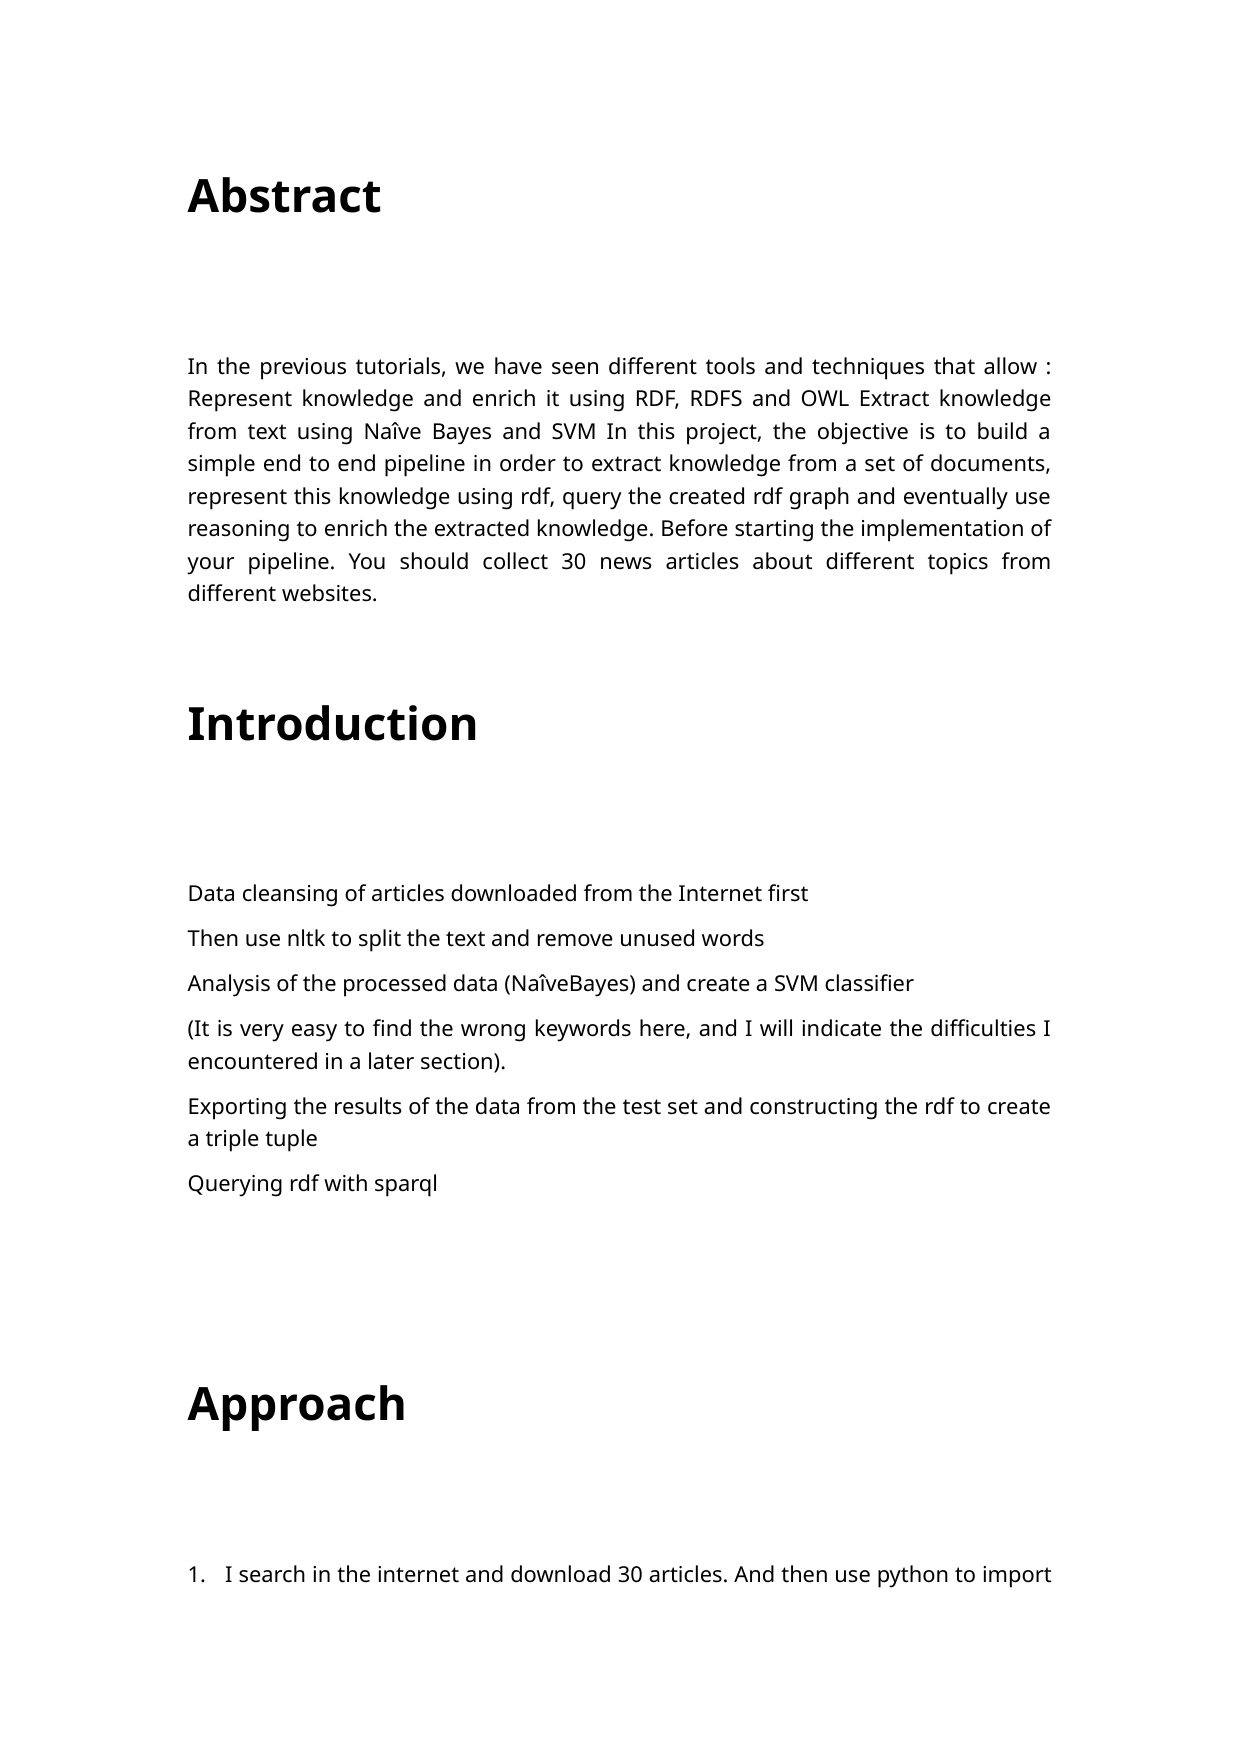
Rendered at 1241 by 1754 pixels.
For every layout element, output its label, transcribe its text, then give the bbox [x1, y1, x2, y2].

text Analysis of the processed data (NaîveBayes) and create a SVM classifier [187, 967, 1053, 999]
text In the previous tutorials, we have seen different tools and techniques that allow : Represent knowledge and enrich it using RDF, RDFS and OWL Extract knowledge from text using Naîve Bayes and SVM In this project, the objective is to build a simple end to end pipeline in order to extract knowledge from a set of documents, represent this knowledge using rdf, query the created rdf graph and eventually use reasoning to enrich the extracted knowledge. Before starting the implementation of your pipeline. You should collect 30 news articles about different topics from different websites. [187, 349, 1053, 609]
text Data cleansing of articles downloaded from the Internet first [187, 877, 1053, 909]
subtitle Abstract [187, 162, 1053, 227]
subtitle Approach [187, 1370, 1053, 1435]
text Then use nltk to split the text and remove unused words [187, 922, 1053, 954]
text Querying rdf with sparql [187, 1167, 1053, 1199]
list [187, 1557, 1053, 1590]
subtitle Introduction [187, 690, 1053, 755]
text Exporting the results of the data from the test set and constructing the rdf to create a triple tuple [187, 1089, 1053, 1154]
text (It is very easy to find the wrong keywords here, and I will indicate the difficulties I encountered in a later section). [187, 1012, 1053, 1077]
